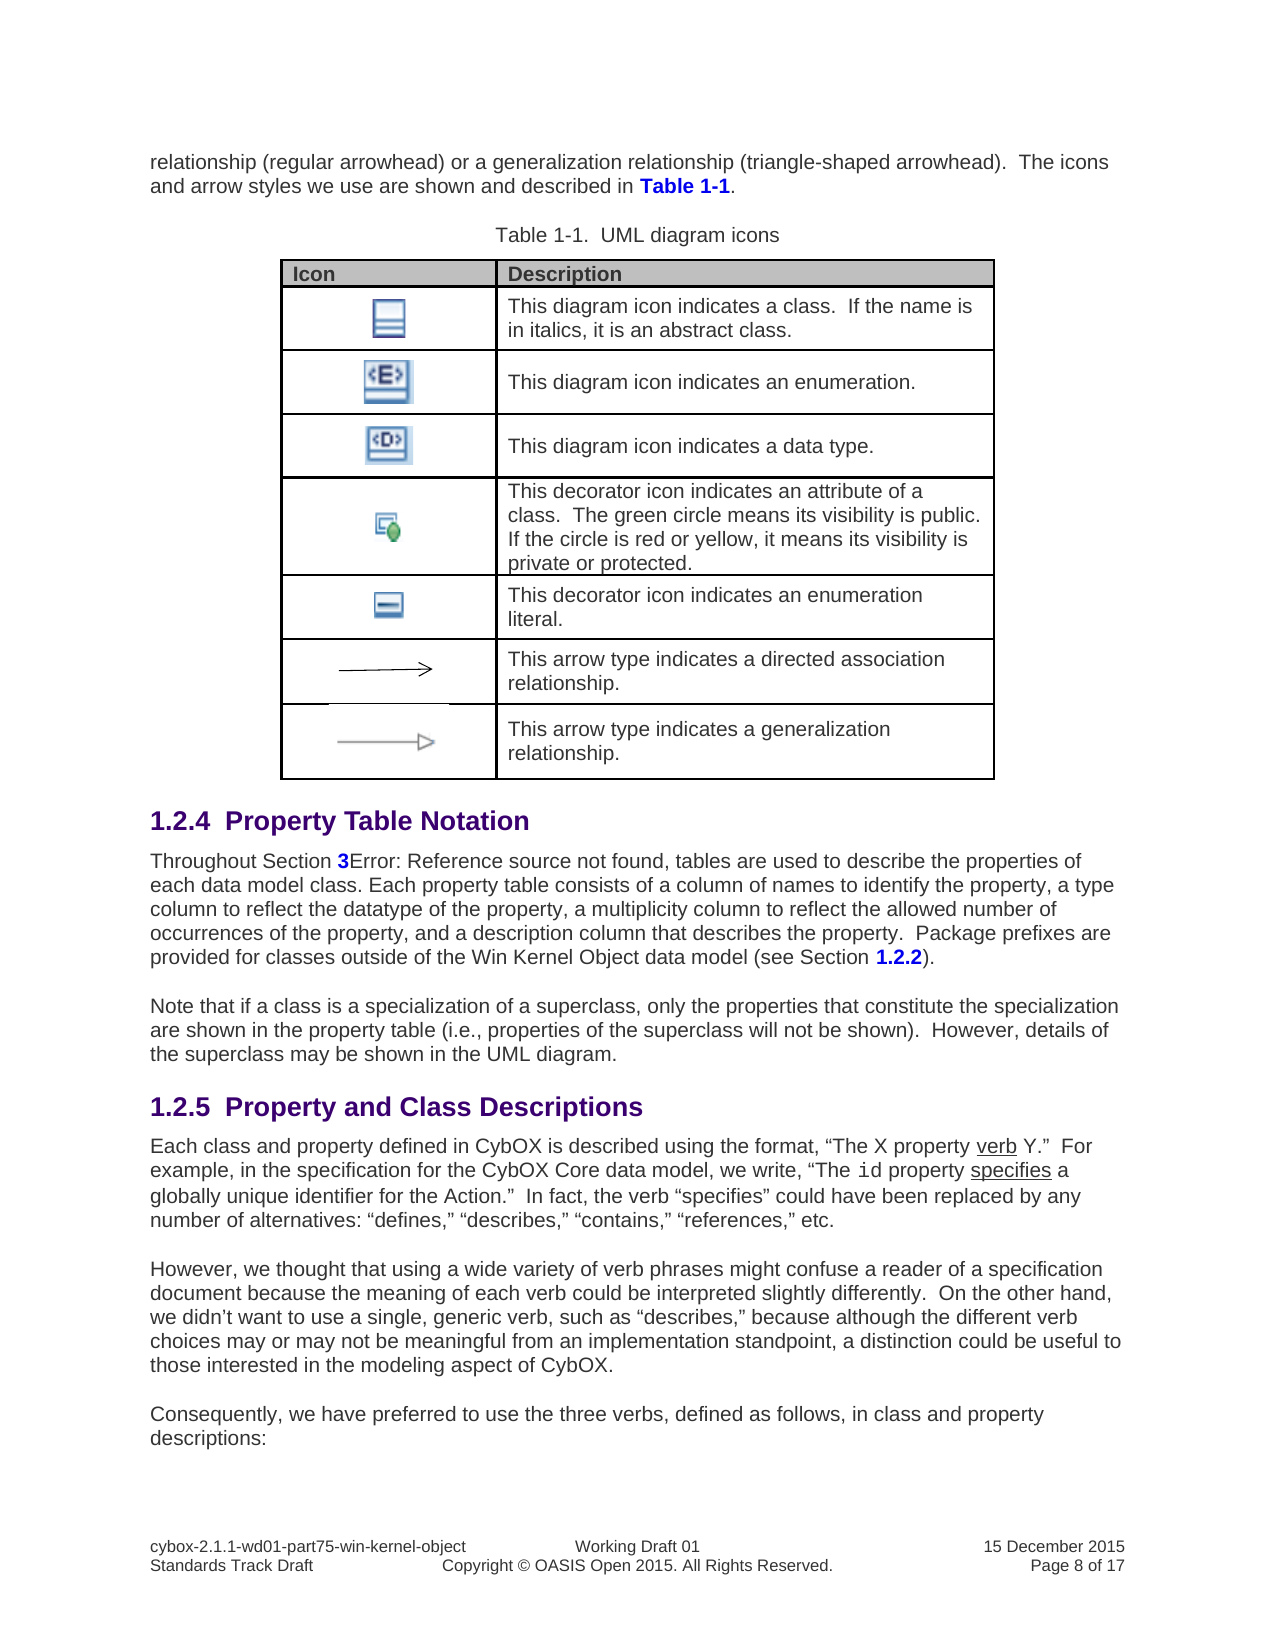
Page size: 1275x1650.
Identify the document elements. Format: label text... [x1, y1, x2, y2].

table_cell This decorator icon indicates an attribute of a class. The green circle means its visibility is public. If the circle is red or yellow, it means its visibility is private or protected. [498, 479, 993, 574]
table_cell [283, 640, 495, 702]
table_cell This arrow type indicates a directed association relationship. [498, 640, 993, 702]
table_cell This diagram icon indicates a data type. [498, 415, 993, 476]
picture [364, 426, 414, 465]
table_cell [283, 288, 495, 349]
text Consequently, we have preferred to use the three verbs, defined as follows, in class and property descriptions: [150, 1402, 1125, 1450]
text Note that if a class is a specialization of a superclass, only the properties that constitute the specialization are shown in the property table (i.e., properties of the superclass will not be shown). However, details of the superclass may be shown in the UML diagram. [150, 994, 1125, 1066]
table_cell This diagram icon indicates a class. If the name is in italics, it is an abstract class. [498, 288, 993, 349]
picture [374, 511, 404, 542]
table_cell This decorator icon indicates an enumeration literal. [498, 576, 993, 638]
table_cell [283, 479, 495, 574]
subtitle Property and Class Descriptions [150, 1091, 1125, 1122]
table_cell [450, 705, 495, 778]
table_header Description [498, 261, 993, 285]
text However, we thought that using a wide variety of verb phrases might confuse a reader of a specification document because the meaning of each verb could be interpreted slightly differently. On the other hand, we didn’t want to use a single, generic verb, such as “describes,” because although the different verb choices may or may not be meaningful from an implementation standpoint, a distinction could be useful to those interested in the modeling aspect of CybOX. [150, 1257, 1125, 1377]
table_cell [283, 576, 495, 638]
picture [372, 299, 406, 338]
picture [328, 704, 450, 778]
table_cell [283, 705, 328, 778]
table_cell This arrow type indicates a generalization relationship. [498, 705, 993, 778]
text Each class and property defined in CybOX is described using the format, “The X property verb Y.” For example, in the specification for the CybOX Core data model, we write, “The id property specifies a globally unique identifier for the Action.” In fact, the verb “specifies” could have been replaced by any number of alternatives: “defines,” “describes,” “contains,” “references,” etc. [150, 1134, 1125, 1232]
subtitle Property Table Notation [150, 805, 1125, 836]
table_header Icon [283, 261, 495, 285]
table_cell This diagram icon indicates an enumeration. [498, 351, 993, 413]
table_cell [283, 351, 495, 413]
picture [363, 360, 414, 404]
table_cell [283, 415, 495, 476]
picture [374, 592, 404, 622]
